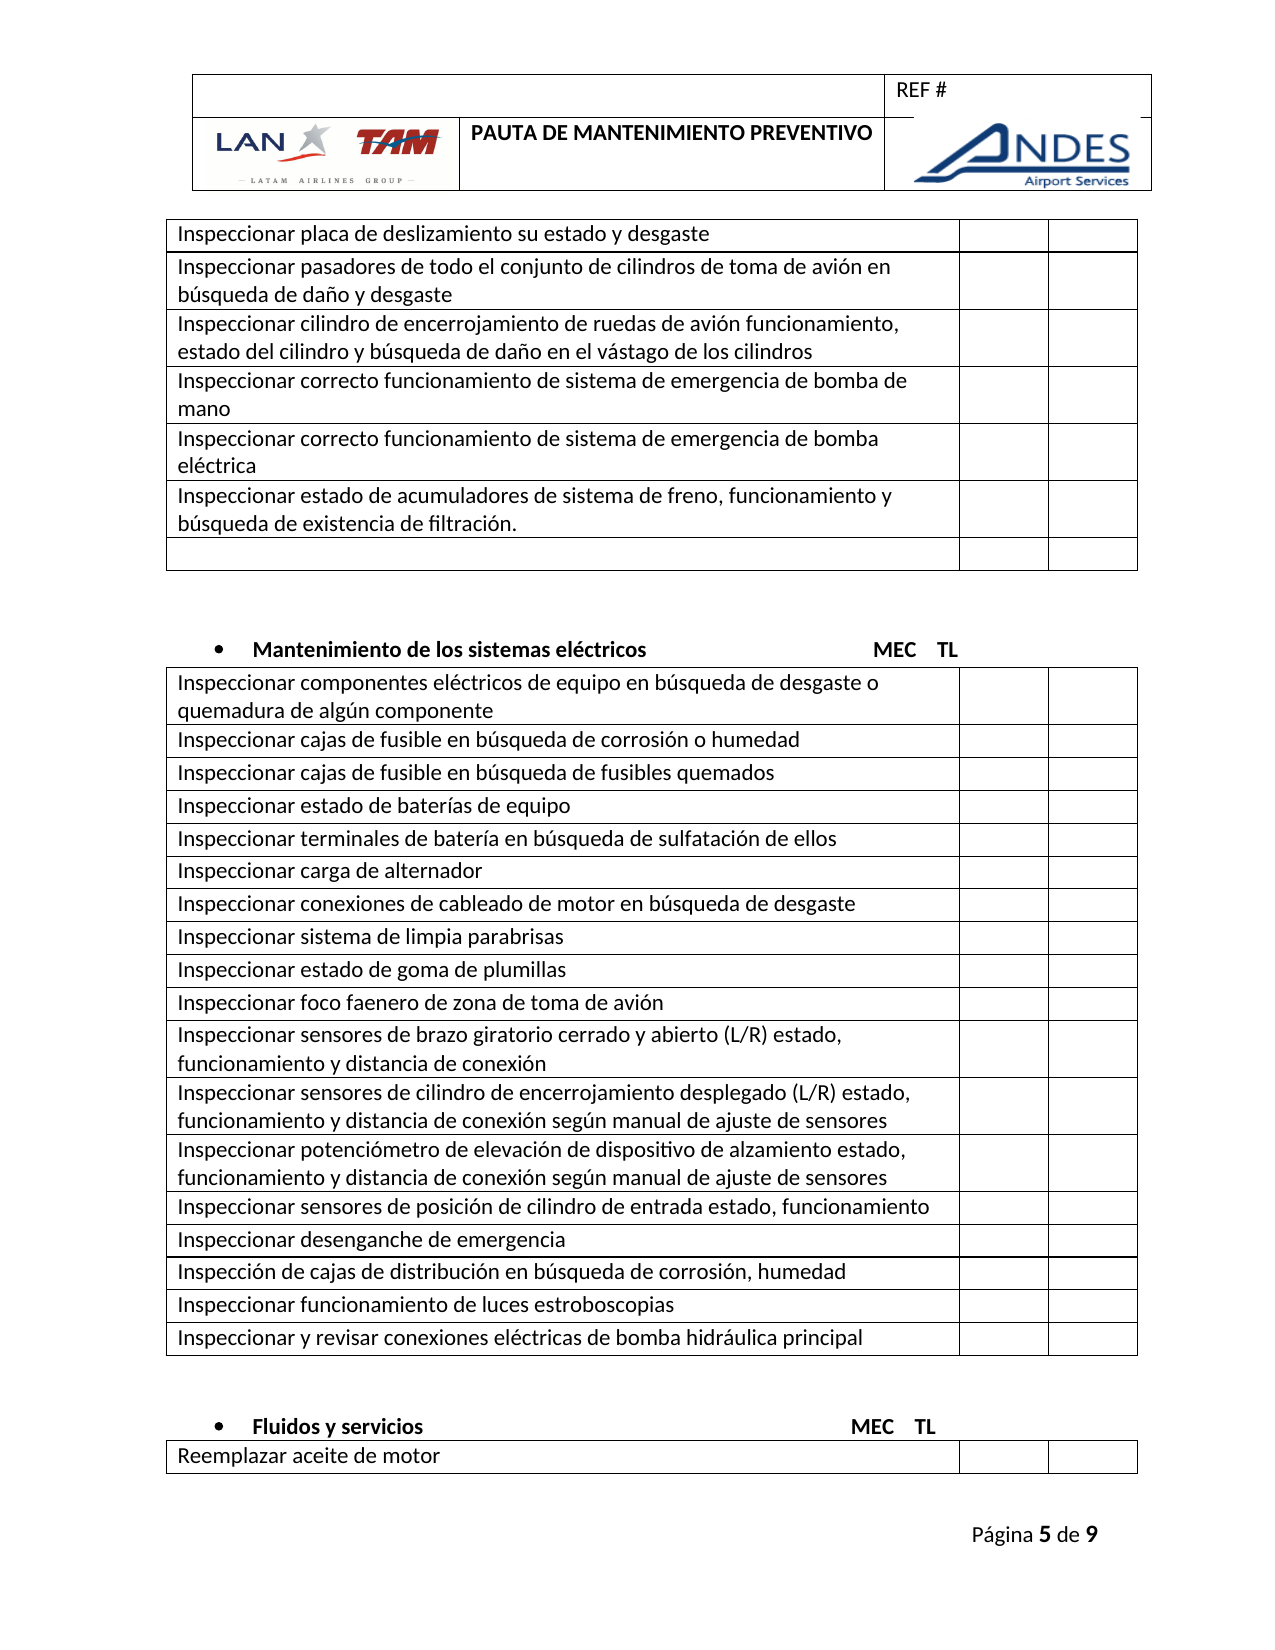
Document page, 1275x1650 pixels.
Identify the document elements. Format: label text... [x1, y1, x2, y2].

table_header [1049, 668, 1137, 724]
table_cell [1049, 824, 1137, 856]
list Mantenimiento de los sistemas eléctricos MEC TL [215, 635, 1098, 663]
table_cell [1049, 1290, 1137, 1322]
table_cell [960, 857, 1048, 888]
table_cell [960, 725, 1048, 757]
table_header Reemplazar aceite de motor [167, 1441, 959, 1473]
table_cell Inspeccionar terminales de batería en búsqueda de sulfatación de ellos [167, 824, 959, 856]
table_cell [1049, 1225, 1137, 1256]
table_cell Inspeccionar conexiones de cableado de motor en búsqueda de desgaste [167, 889, 959, 921]
table_cell Inspeccionar placa de deslizamiento su estado y desgaste [167, 220, 959, 251]
table_cell Inspeccionar carga de alternador [167, 857, 959, 888]
table_cell [960, 1258, 1048, 1289]
table_cell Inspección de cajas de distribución en búsqueda de corrosión, humedad [167, 1258, 959, 1289]
table_cell [960, 253, 1048, 308]
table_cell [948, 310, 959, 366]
picture [204, 118, 454, 190]
table_cell [1049, 1192, 1137, 1224]
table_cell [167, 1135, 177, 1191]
table_cell [1049, 791, 1137, 823]
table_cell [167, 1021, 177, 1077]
table_cell [1049, 220, 1137, 251]
picture [204, 191, 454, 195]
table_cell [960, 758, 1048, 790]
table_cell [1049, 922, 1137, 954]
table_cell Inspeccionar estado de baterías de equipo [167, 791, 959, 823]
table_cell Inspeccionar y revisar conexiones eléctricas de bomba hidráulica principal [167, 1323, 959, 1355]
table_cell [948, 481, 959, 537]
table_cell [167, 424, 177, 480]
table_cell [960, 424, 1048, 480]
table_header [960, 668, 1048, 724]
table_cell Inspeccionar cajas de fusible en búsqueda de fusibles quemados [167, 758, 959, 790]
table_cell [1049, 725, 1137, 757]
table_cell [960, 889, 1048, 921]
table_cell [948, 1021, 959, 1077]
table_cell Inspeccionar funcionamiento de luces estroboscopias [167, 1290, 959, 1322]
table_cell [1049, 1323, 1137, 1355]
table_cell [960, 922, 1048, 954]
table_cell [1049, 367, 1137, 423]
table_cell [960, 1021, 1048, 1077]
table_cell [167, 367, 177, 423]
table_cell [1049, 253, 1137, 308]
table_cell [1049, 889, 1137, 921]
table_cell [1049, 758, 1137, 790]
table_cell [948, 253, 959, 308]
table_cell [960, 1225, 1048, 1256]
table_header [1049, 1441, 1137, 1473]
table_cell Inspeccionar cajas de fusible en búsqueda de corrosión o humedad [167, 725, 959, 757]
table_cell [960, 988, 1048, 1019]
table_cell Inspeccionar sistema de limpia parabrisas [167, 922, 959, 954]
table_cell Inspeccionar estado de goma de plumillas [167, 955, 959, 987]
table_cell [960, 538, 1048, 569]
table_cell [960, 791, 1048, 823]
table_cell [960, 824, 1048, 856]
table_cell [1049, 857, 1137, 888]
table_cell [1049, 1135, 1137, 1191]
table_cell [960, 955, 1048, 987]
table_cell [1049, 1021, 1137, 1077]
table_cell [167, 538, 959, 569]
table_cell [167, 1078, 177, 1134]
table_cell [960, 1323, 1048, 1355]
table_cell [1049, 1078, 1137, 1134]
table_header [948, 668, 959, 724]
table_cell [1049, 424, 1137, 480]
table_cell [960, 1192, 1048, 1224]
table_cell [960, 1078, 1048, 1134]
table_cell Inspeccionar foco faenero de zona de toma de avión [167, 988, 959, 1019]
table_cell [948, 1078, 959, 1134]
table_cell Inspeccionar sensores de posición de cilindro de entrada estado, funcionamiento [167, 1192, 959, 1224]
table_cell [960, 220, 1048, 251]
table_cell [960, 367, 1048, 423]
table_cell [960, 310, 1048, 366]
table_cell Inspeccionar desenganche de emergencia [167, 1225, 959, 1256]
picture [913, 117, 1141, 190]
table_cell [1049, 988, 1137, 1019]
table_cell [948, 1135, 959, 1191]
table_cell [960, 1135, 1048, 1191]
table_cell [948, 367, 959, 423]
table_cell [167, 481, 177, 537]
table_header [960, 1441, 1048, 1473]
table_cell [960, 1290, 1048, 1322]
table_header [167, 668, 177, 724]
table_cell [1049, 481, 1137, 537]
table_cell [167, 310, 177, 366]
table_cell [1049, 955, 1137, 987]
list Fluidos y servicios MEC TL [215, 1412, 1098, 1440]
table_cell [960, 481, 1048, 537]
table_cell [1049, 310, 1137, 366]
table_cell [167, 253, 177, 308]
table_cell [1049, 538, 1137, 569]
table_cell [1049, 1258, 1137, 1289]
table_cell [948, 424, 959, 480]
